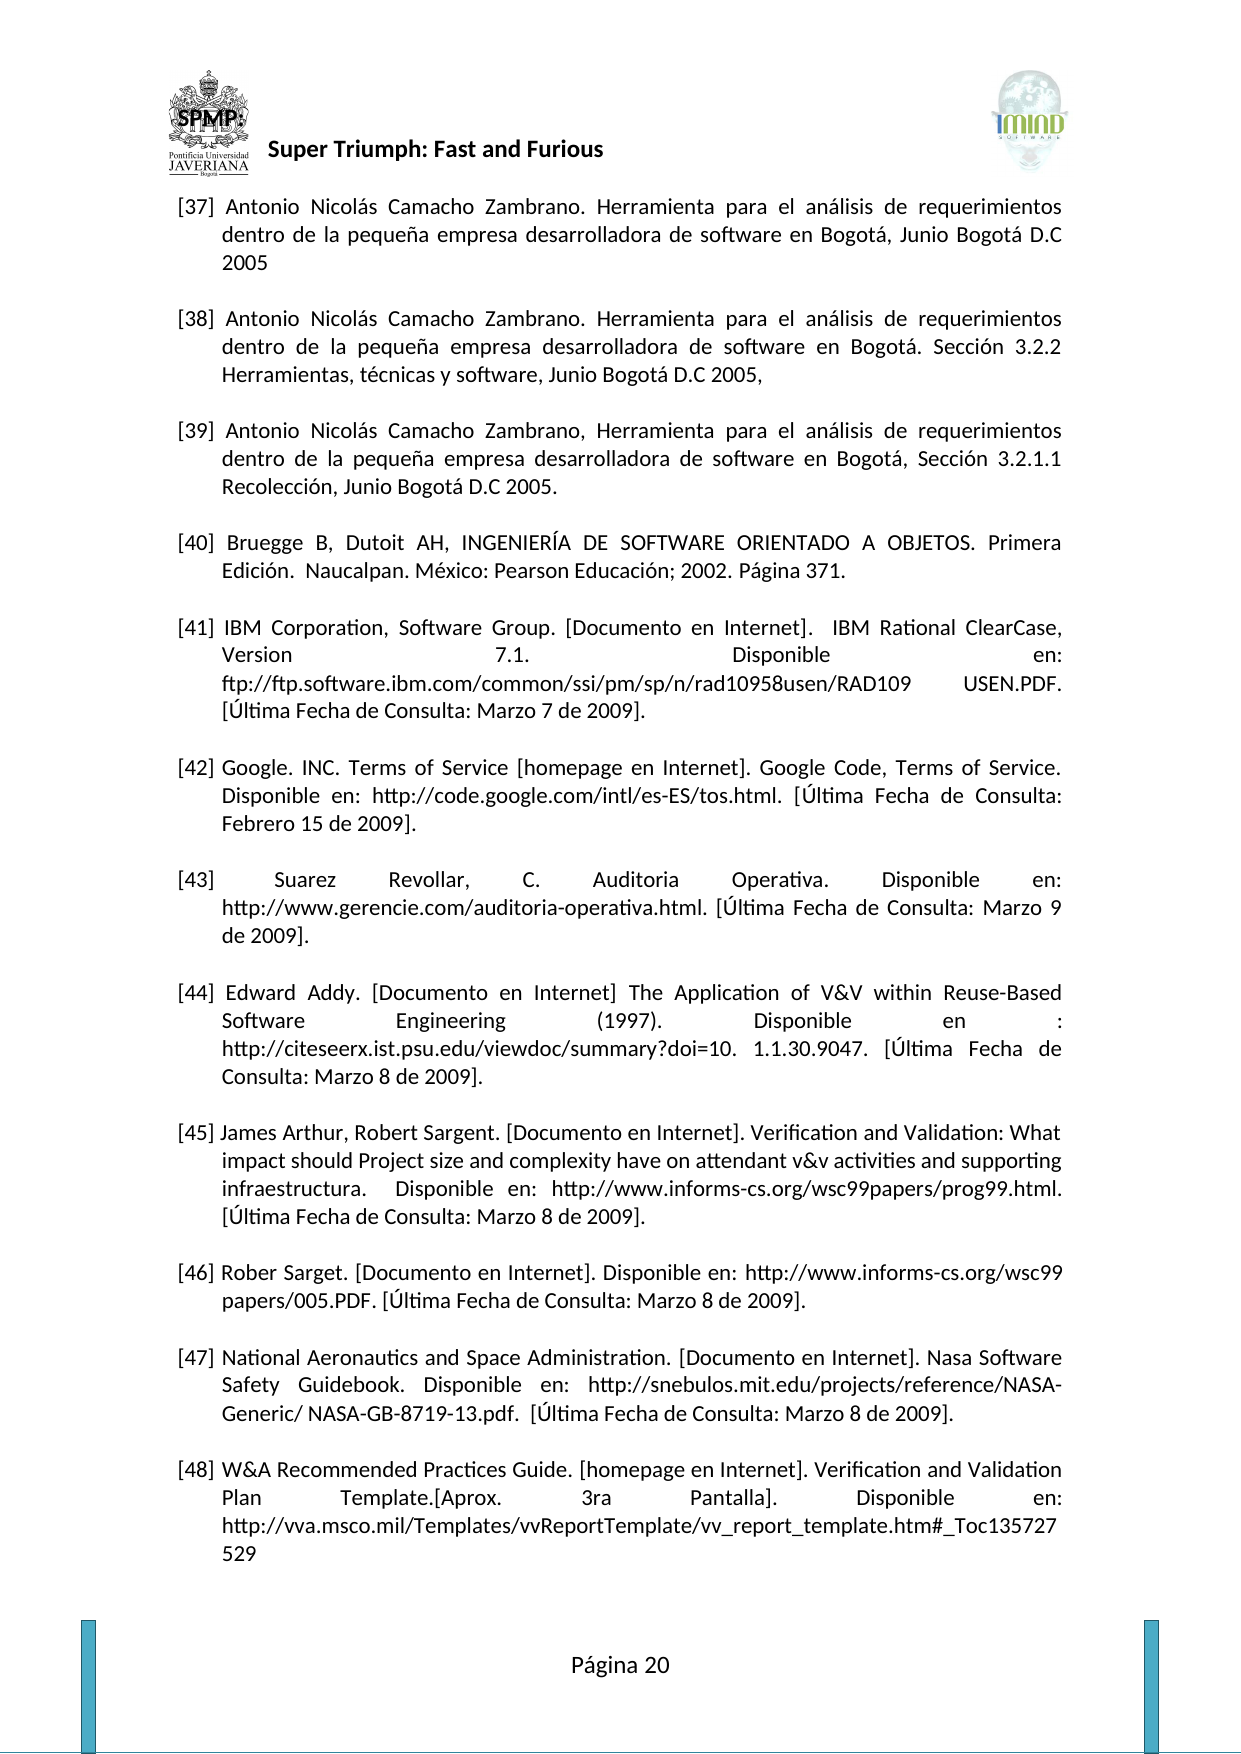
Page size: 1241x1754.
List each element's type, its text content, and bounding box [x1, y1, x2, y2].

text [42] Google. INC. Terms of Service [homepage en Internet]. Google Code, Terms of Service. Disponible en: http://code.google.com/intl/es-ES/tos.html. [Última Fecha de Consulta: Febrero 15 de 2009]. [177, 753, 1063, 837]
text [41] IBM Corporation, Software Group. [Documento en Internet]. IBM Rational ClearCase, Version 7.1. Disponible en: ftp://ftp.software.ibm.com/common/ssi/pm/sp/n/rad10958usen/RAD109 USEN.PDF. [Última Fecha de Consulta: Marzo 7 de 2009]. [177, 613, 1063, 725]
text [47] National Aeronautics and Space Administration. [Documento en Internet]. Nasa Software Safety Guidebook. Disponible en: http://snebulos.mit.edu/projects/reference/NASA-Generic/ NASA-GB-8719-13.pdf. [Última Fecha de Consulta: Marzo 8 de 2009]. [177, 1343, 1063, 1427]
text [44] Edward Addy. [Documento en Internet] The Application of V&V within Reuse-Based Software Engineering (1997). Disponible en : http://citeseerx.ist.psu.edu/viewdoc/summary?doi=10. 1.1.30.9047. [Última Fecha de Consulta: Marzo 8 de 2009]. [177, 978, 1063, 1090]
picture [990, 70, 1075, 177]
text [40] Bruegge B, Dutoit AH, INGENIERÍA DE SOFTWARE ORIENTADO A OBJETOS. Primera Edición. Naucalpan. México: Pearson Educación; 2002. Página 371. [177, 528, 1063, 584]
picture [168, 70, 249, 177]
text [39] Antonio Nicolás Camacho Zambrano, Herramienta para el análisis de requerimientos dentro de la pequeña empresa desarrolladora de software en Bogotá, Sección 3.2.1.1 Recolección, Junio Bogotá D.C 2005. [177, 416, 1063, 501]
text [43] Suarez Revollar, C. Auditoria Operativa. Disponible en: http://www.gerencie.com/auditoria-operativa.html. [Última Fecha de Consulta: Marzo 9 de 2009]. [177, 866, 1063, 949]
text [38] Antonio Nicolás Camacho Zambrano. Herramienta para el análisis de requerimientos dentro de la pequeña empresa desarrolladora de software en Bogotá. Sección 3.2.2 Herramientas, técnicas y software, Junio Bogotá D.C 2005, [177, 304, 1063, 388]
text [45] James Arthur, Robert Sargent. [Documento en Internet]. Verification and Validation: What impact should Project size and complexity have on attendant v&v activities and supporting infraestructura. Disponible en: http://www.informs-cs.org/wsc99papers/prog99.html. [Última Fecha de Consulta: Marzo 8 de 2009]. [177, 1118, 1063, 1231]
text [46] Rober Sarget. [Documento en Internet]. Disponible en: http://www.informs-cs.org/wsc99 papers/005.PDF. [Última Fecha de Consulta: Marzo 8 de 2009]. [177, 1258, 1063, 1314]
